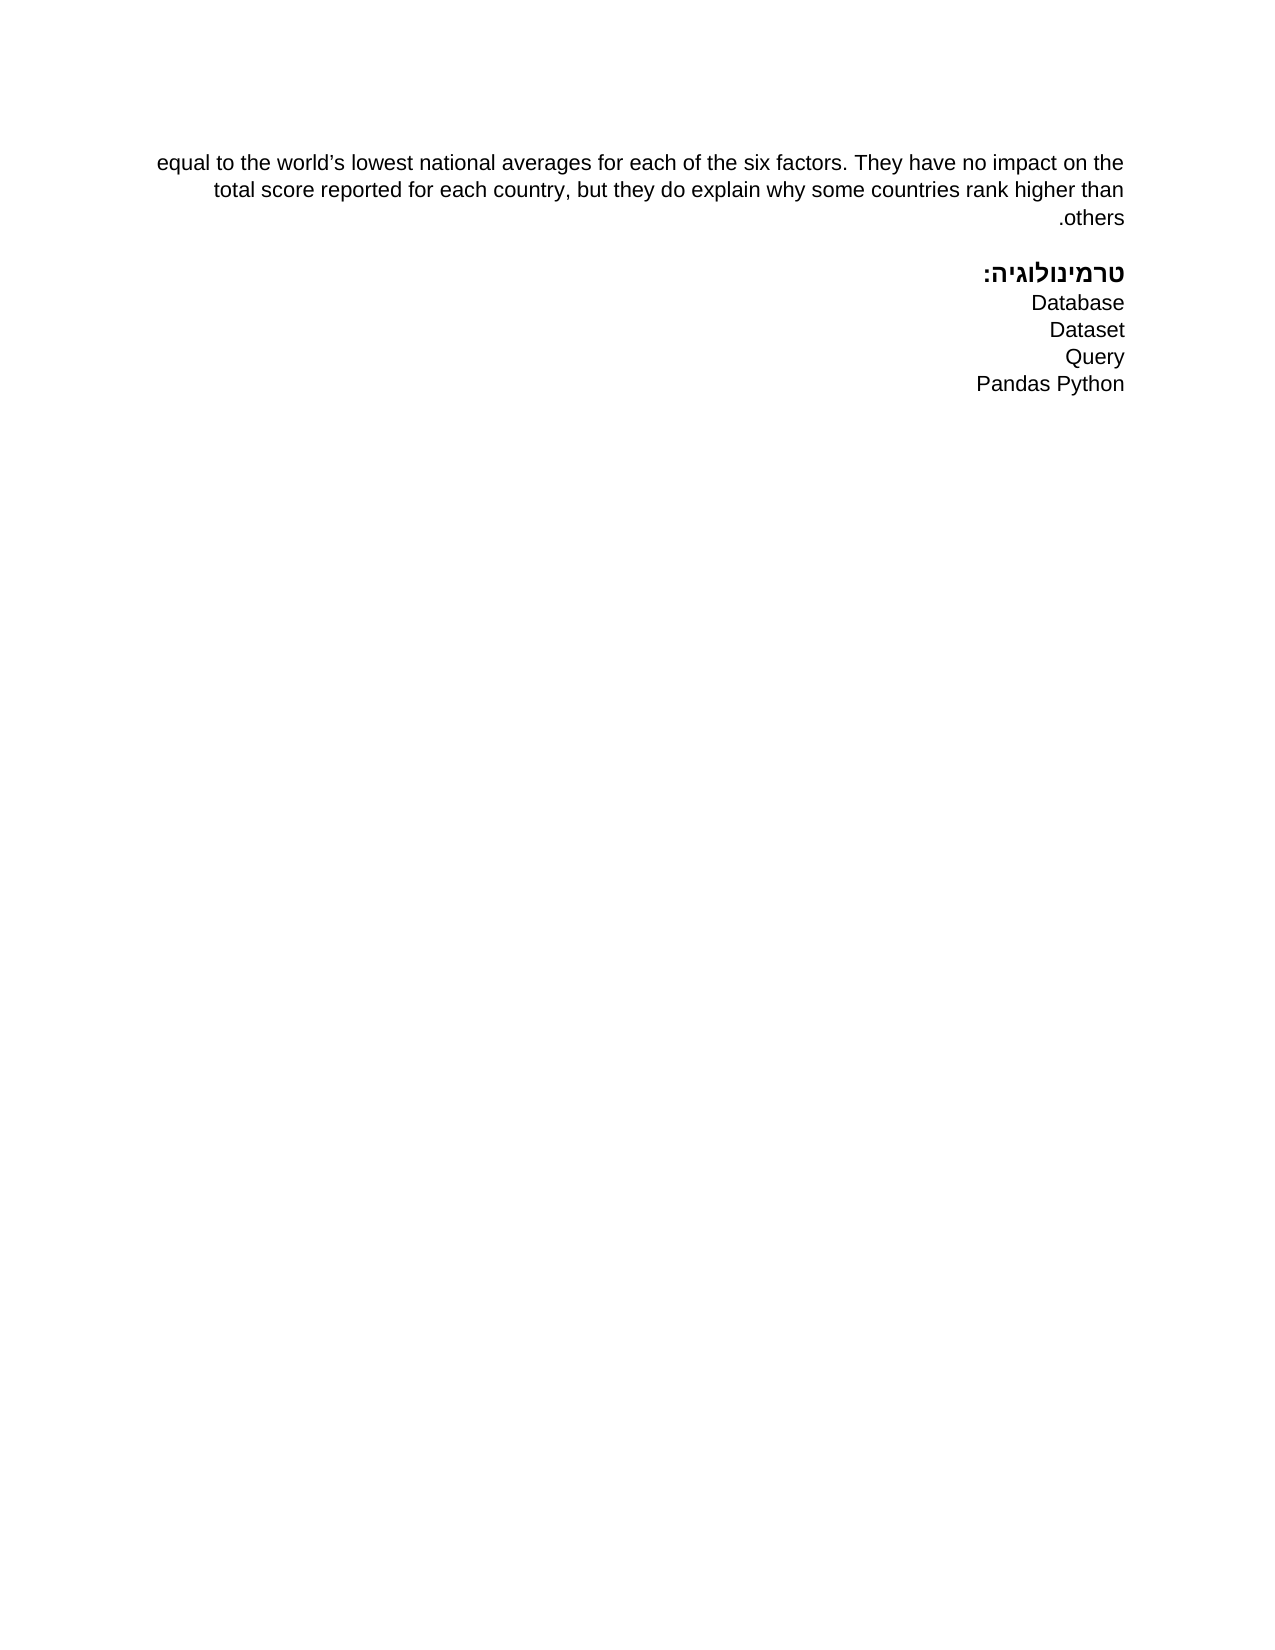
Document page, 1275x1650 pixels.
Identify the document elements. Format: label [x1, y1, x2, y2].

text [150, 150, 1125, 427]
